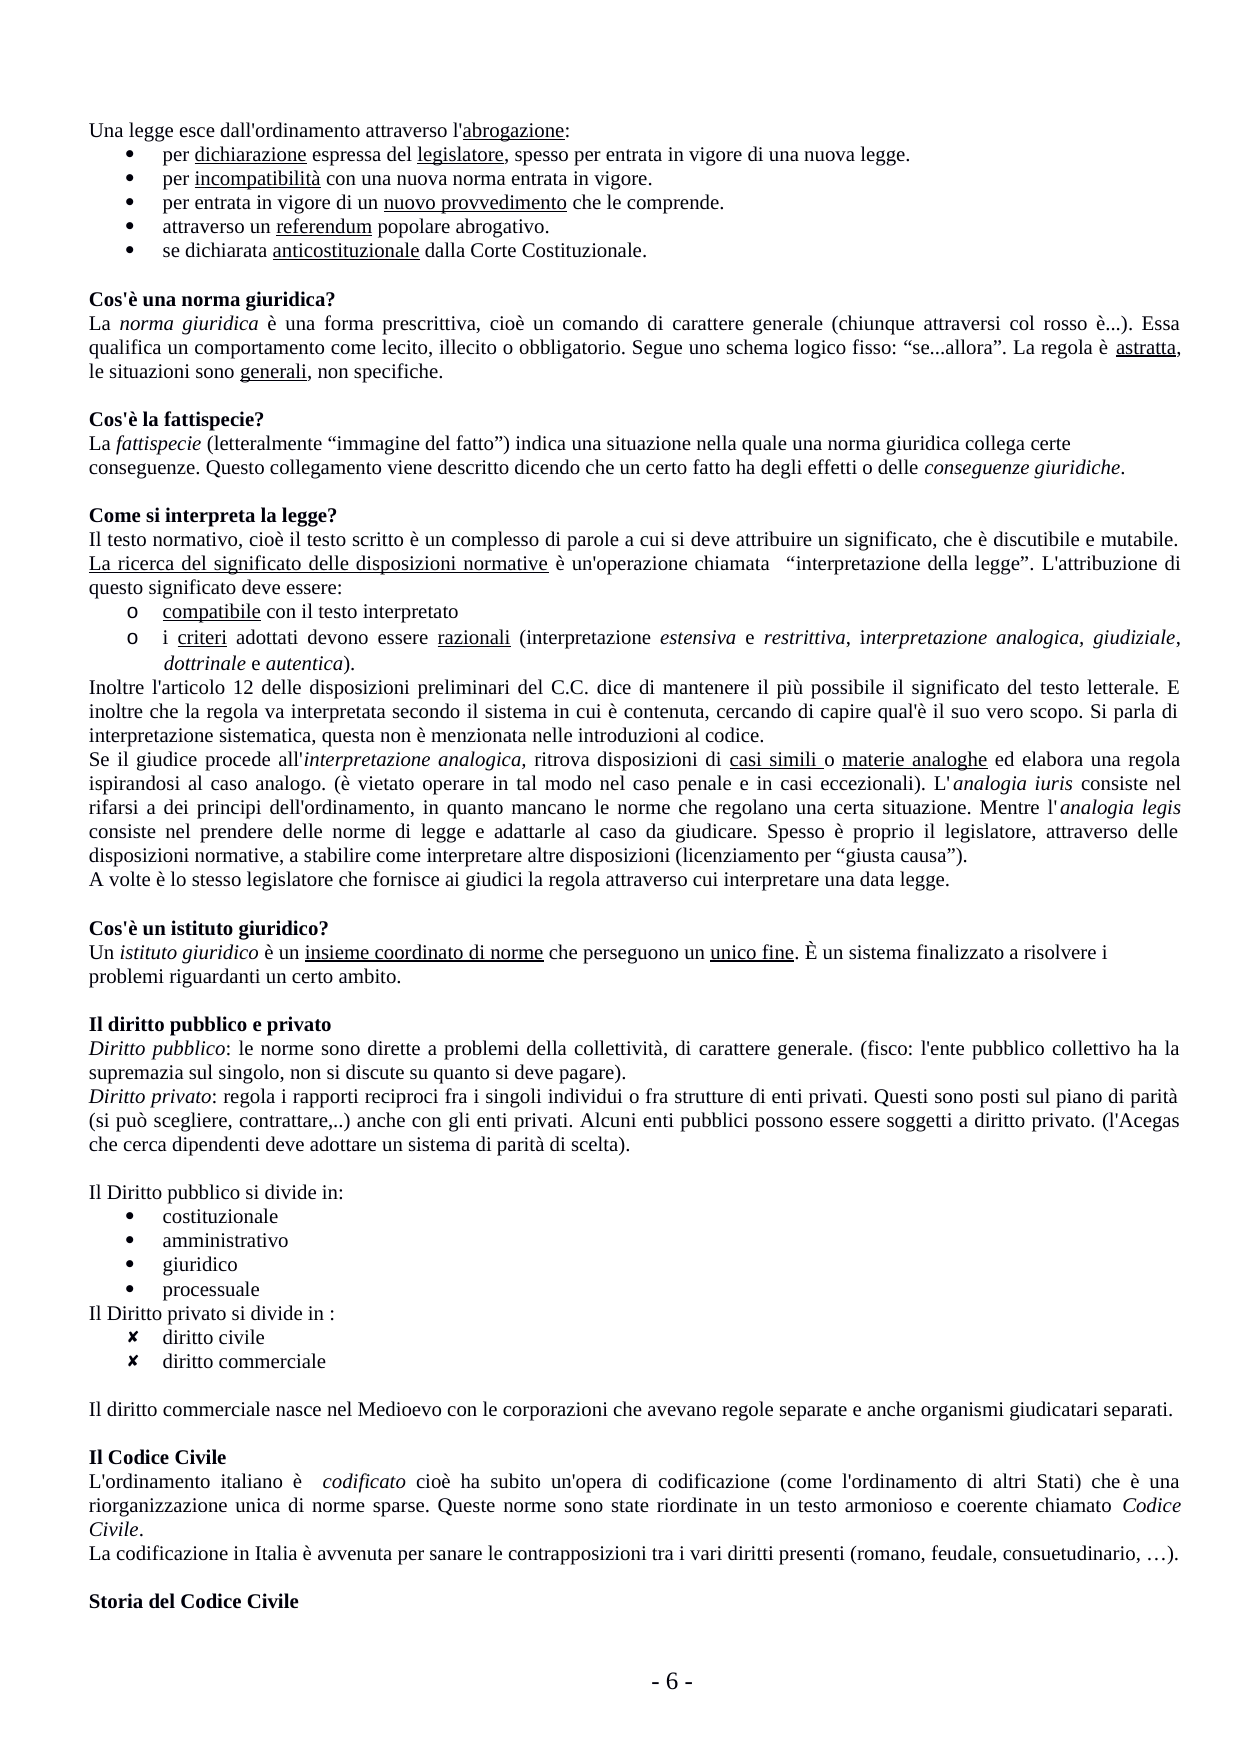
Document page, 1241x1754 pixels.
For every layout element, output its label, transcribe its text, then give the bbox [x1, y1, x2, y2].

list per dichiarazione espressa del legislatore, spesso per entrata in vigore di una nuova legge. [126, 142, 1181, 166]
text Un istituto giuridico è un insieme coordinato di norme che perseguono un unico fine. È un sistema finalizzato a risolvere i problemi riguardanti un certo ambito. [89, 939, 1181, 988]
text Il Diritto privato si divide in : [89, 1301, 1181, 1324]
text Il Codice Civile [89, 1445, 1181, 1469]
list per entrata in vigore di un nuovo provvedimento che le comprende. [126, 190, 1181, 214]
text La codificazione in Italia è avvenuta per sanare le contrapposizioni tra i vari diritti presenti (romano, feudale, consuetudinario, …). [89, 1541, 1181, 1565]
text Il testo normativo, cioè il testo scritto è un complesso di parole a cui si deve attribuire un significato, che è discutibile e mutabile. La ricerca del significato delle disposizioni normative è un'operazione chiamata “interpretazione della legge”. L'attribuzione di questo significato deve essere: [89, 527, 1181, 599]
text Inoltre l'articolo 12 delle disposizioni preliminari del C.C. dice di mantenere il più possibile il significato del testo letterale. E inoltre che la regola va interpretata secondo il sistema in cui è contenuta, cercando di capire qual'è il suo vero scopo. Si parla di interpretazione sistematica, questa non è menzionata nelle introduzioni al codice. [89, 675, 1181, 747]
text Il Diritto pubblico si divide in: [89, 1180, 1181, 1204]
list attraverso un referendum popolare abrogativo. [126, 214, 1181, 238]
text A volte è lo stesso legislatore che fornisce ai giudici la regola attraverso cui interpretare una data legge. [89, 867, 1181, 891]
text La fattispecie (letteralmente “immagine del fatto”) indica una situazione nella quale una norma giuridica collega certe conseguenze. Questo collegamento viene descritto dicendo che un certo fatto ha degli effetti o delle conseguenze giuridiche. [89, 431, 1181, 479]
list i criteri adottati devono essere razionali (interpretazione estensiva e restrittiva, interpretazione analogica, giudiziale, dottrinale e autentica). [126, 625, 1181, 675]
list compatibile con il testo interpretato [126, 599, 1181, 625]
text La norma giuridica è una forma prescrittiva, cioè un comando di carattere generale (chiunque attraversi col rosso è...). Essa qualifica un comportamento come lecito, illecito o obbligatorio. Segue uno schema logico fisso: “se...allora”. La regola è astratta, le situazioni sono generali, non specifiche. [89, 311, 1181, 383]
text Come si interpreta la legge? [89, 503, 1181, 527]
text Il diritto commerciale nasce nel Medioevo con le corporazioni che avevano regole separate e anche organismi giudicatari separati. [89, 1397, 1181, 1421]
list se dichiarata anticostituzionale dalla Corte Costituzionale. [126, 238, 1181, 262]
list diritto civile [126, 1324, 1181, 1349]
text Il diritto pubblico e privato [89, 1012, 1181, 1036]
text L'ordinamento italiano è codificato cioè ha subito un'opera di codificazione (come l'ordinamento di altri Stati) che è una riorganizzazione unica di norme sparse. Queste norme sono state riordinate in un testo armonioso e coerente chiamato Codice Civile. [89, 1469, 1181, 1541]
text Diritto privato: regola i rapporti reciproci fra i singoli individui o fra strutture di enti privati. Questi sono posti sul piano di parità (si può scegliere, contrattare,..) anche con gli enti privati. Alcuni enti pubblici possono essere soggetti a diritto privato. (l'Acegas che cerca dipendenti deve adottare un sistema di parità di scelta). [89, 1084, 1181, 1156]
text Se il giudice procede all'interpretazione analogica, ritrova disposizioni di casi simili o materie analoghe ed elabora una regola ispirandosi al caso analogo. (è vietato operare in tal modo nel caso penale e in casi eccezionali). L'analogia iuris consiste nel rifarsi a dei principi dell'ordinamento, in quanto mancano le norme che regolano una certa situazione. Mentre l'analogia legis consiste nel prendere delle norme di legge e adattarle al caso da giudicare. Spesso è proprio il legislatore, attraverso delle disposizioni normative, a stabilire come interpretare altre disposizioni (licenziamento per “giusta causa”). [89, 747, 1181, 867]
list per incompatibilità con una nuova norma entrata in vigore. [126, 166, 1181, 190]
text Storia del Codice Civile [89, 1589, 1181, 1613]
list costituzionale [126, 1204, 1181, 1228]
text Una legge esce dall'ordinamento attraverso l'abrogazione: [89, 118, 1181, 142]
text Diritto pubblico: le norme sono dirette a problemi della collettività, di carattere generale. (fisco: l'ente pubblico collettivo ha la supremazia sul singolo, non si discute su quanto si deve pagare). [89, 1036, 1181, 1084]
text Cos'è una norma giuridica? [89, 287, 1181, 311]
list processuale [126, 1276, 1181, 1301]
text Cos'è la fattispecie? [89, 407, 1181, 431]
list amministrativo [126, 1228, 1181, 1252]
list giuridico [126, 1252, 1181, 1276]
text Cos'è un istituto giuridico? [89, 916, 1181, 939]
list diritto commerciale [126, 1349, 1181, 1373]
